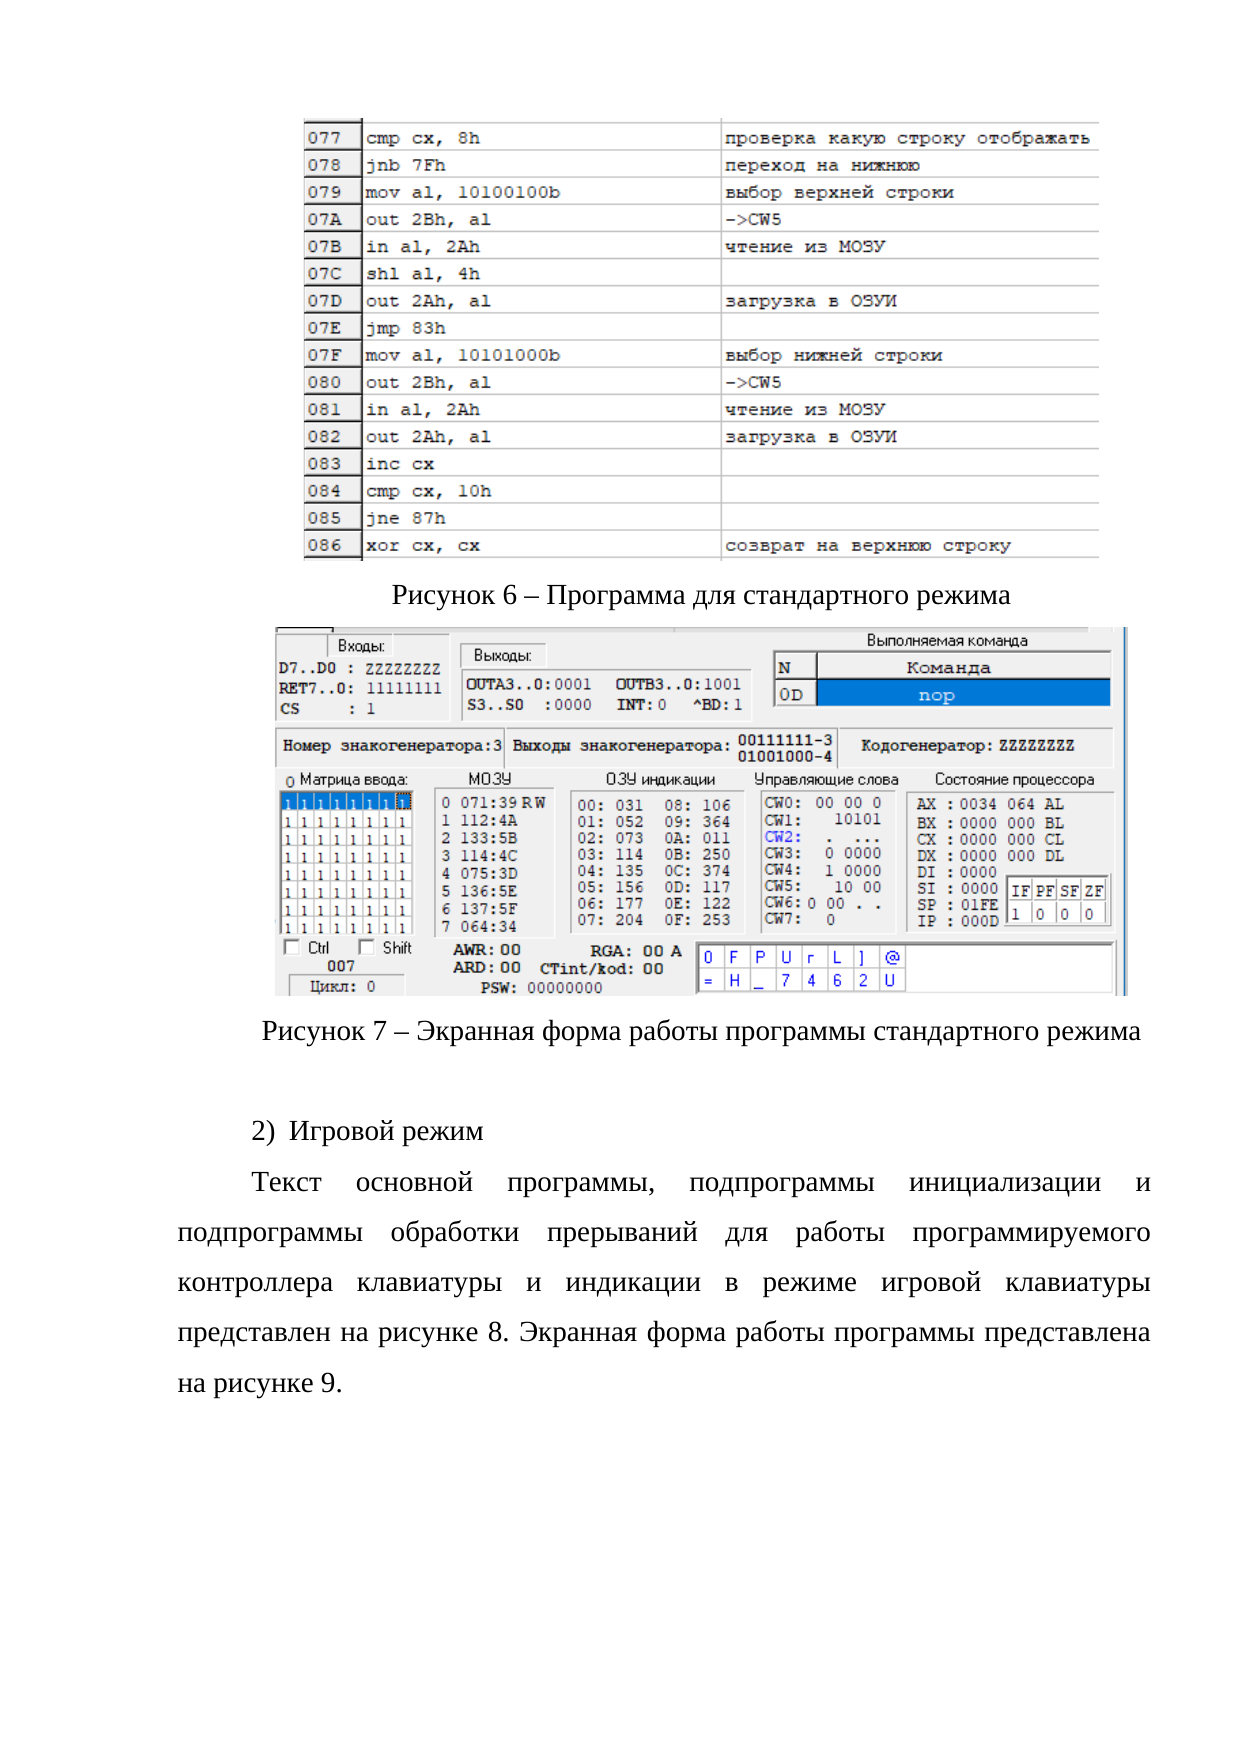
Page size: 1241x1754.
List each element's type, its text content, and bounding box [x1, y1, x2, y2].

picture [303, 118, 1099, 561]
text Текст основной программы, подпрограммы инициализации и подпрограммы обработки прерываний для работы программируемого контроллера клавиатуры и индикации в режиме игровой клавиатуры представлен на рисунке 8. Экранная форма работы программы представлена на рисунке 9. [177, 1164, 1152, 1398]
text Рисунок 6 – Программа для стандартного режима [177, 577, 1152, 611]
list Игровой режим [251, 1113, 1152, 1147]
picture [274, 627, 1128, 996]
text Рисунок 7 – Экранная форма работы программы стандартного режима [177, 1013, 1152, 1046]
